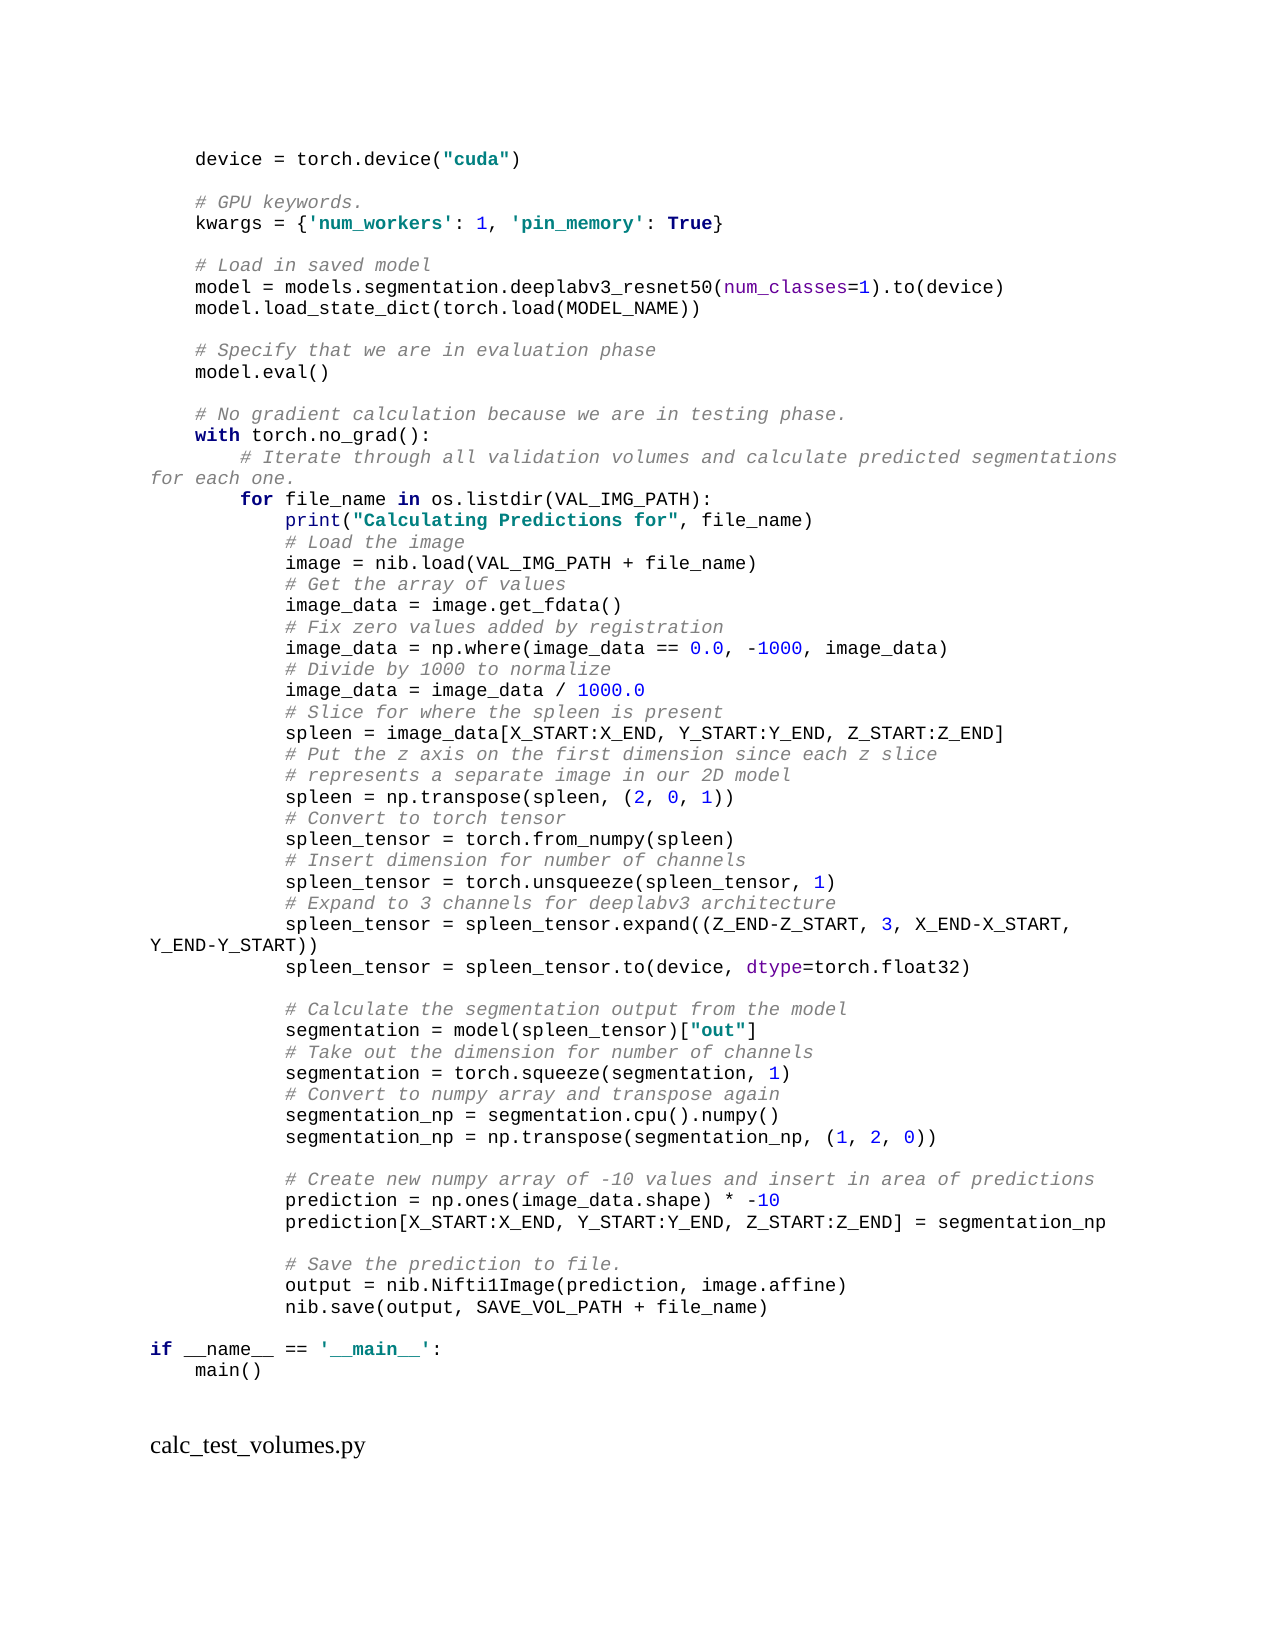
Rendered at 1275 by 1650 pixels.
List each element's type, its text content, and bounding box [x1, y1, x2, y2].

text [150, 150, 1125, 1382]
text calc_test_volumes.py [150, 1430, 1125, 1459]
